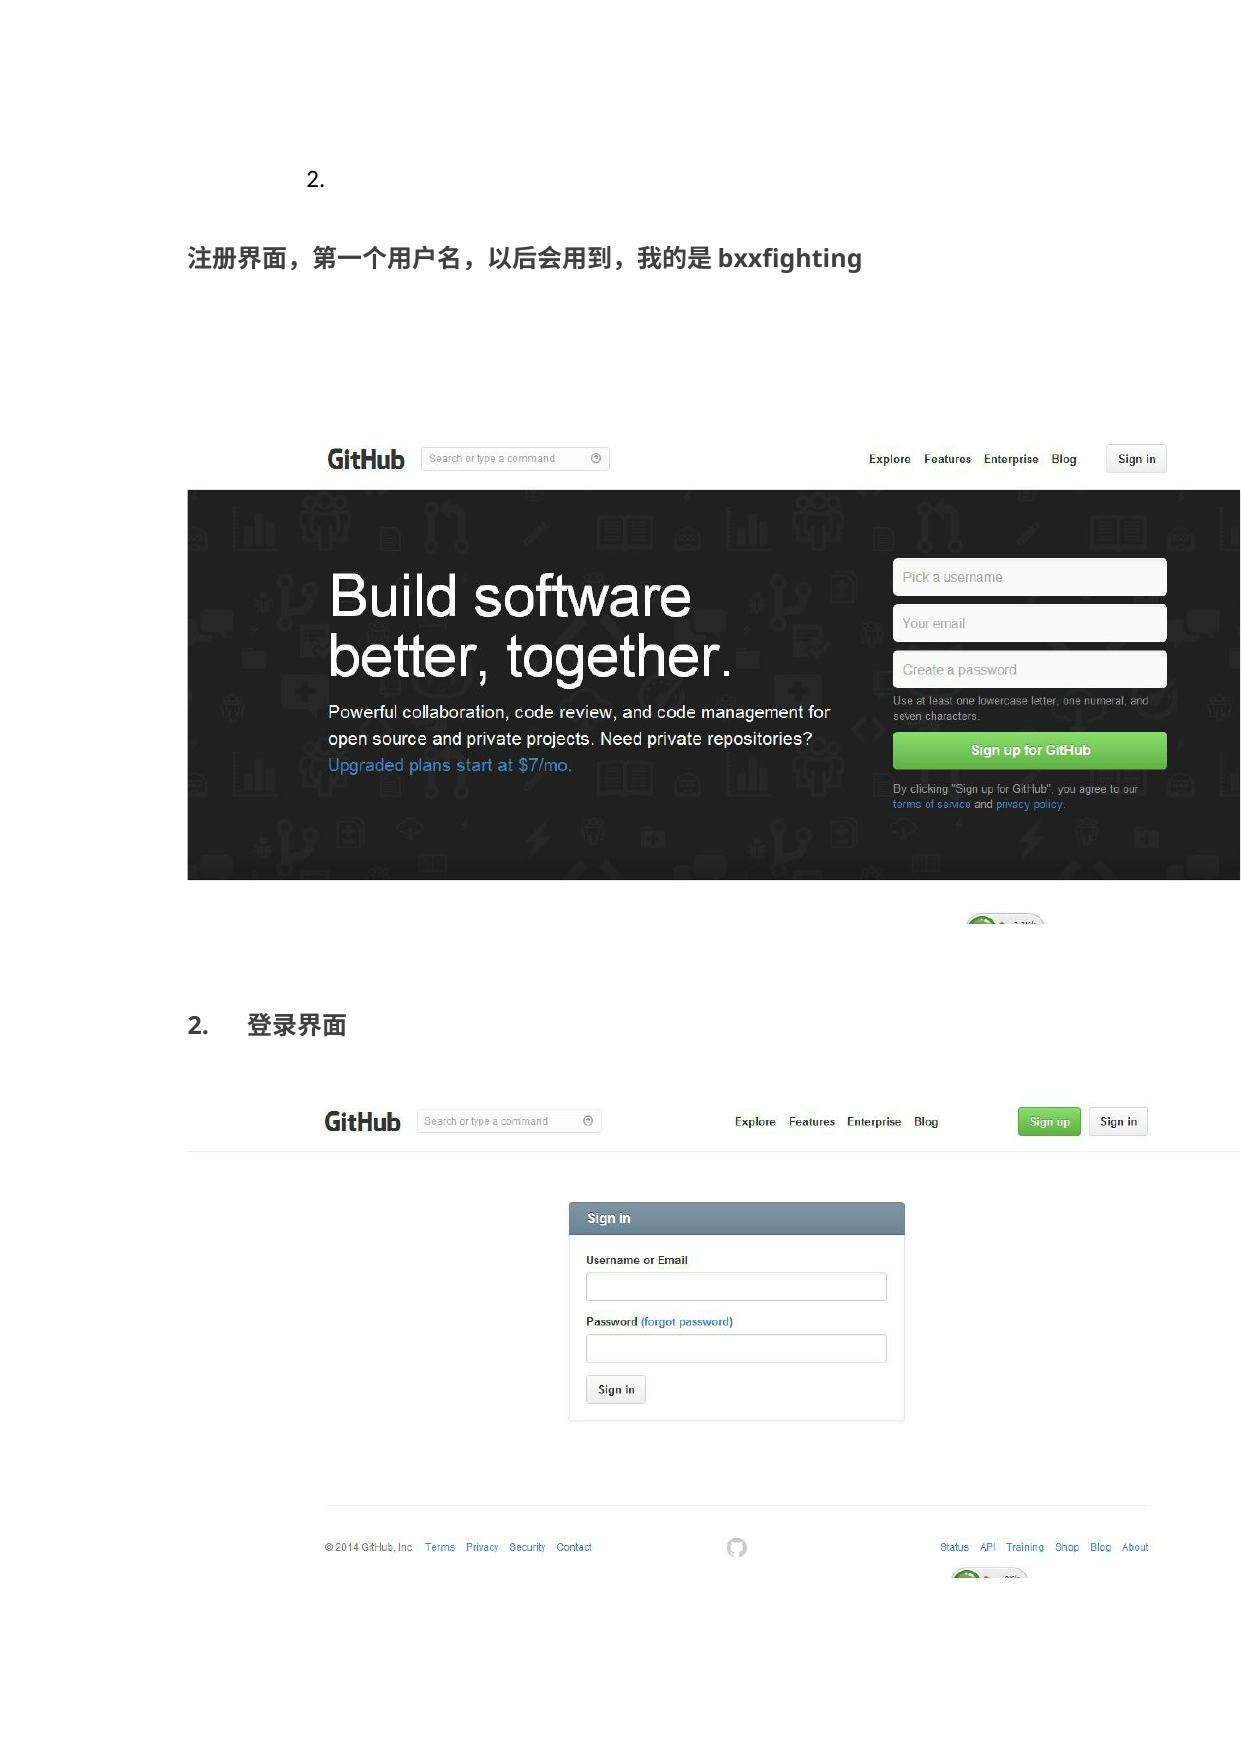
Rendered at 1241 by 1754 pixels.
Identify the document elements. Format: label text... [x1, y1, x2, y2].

picture [187, 431, 1241, 924]
text 2. 登录界面 [187, 991, 1053, 1056]
picture [187, 1095, 1241, 1578]
text 注册界面，第一个用户名，以后会用到，我的是bxxfighting [187, 224, 1053, 289]
